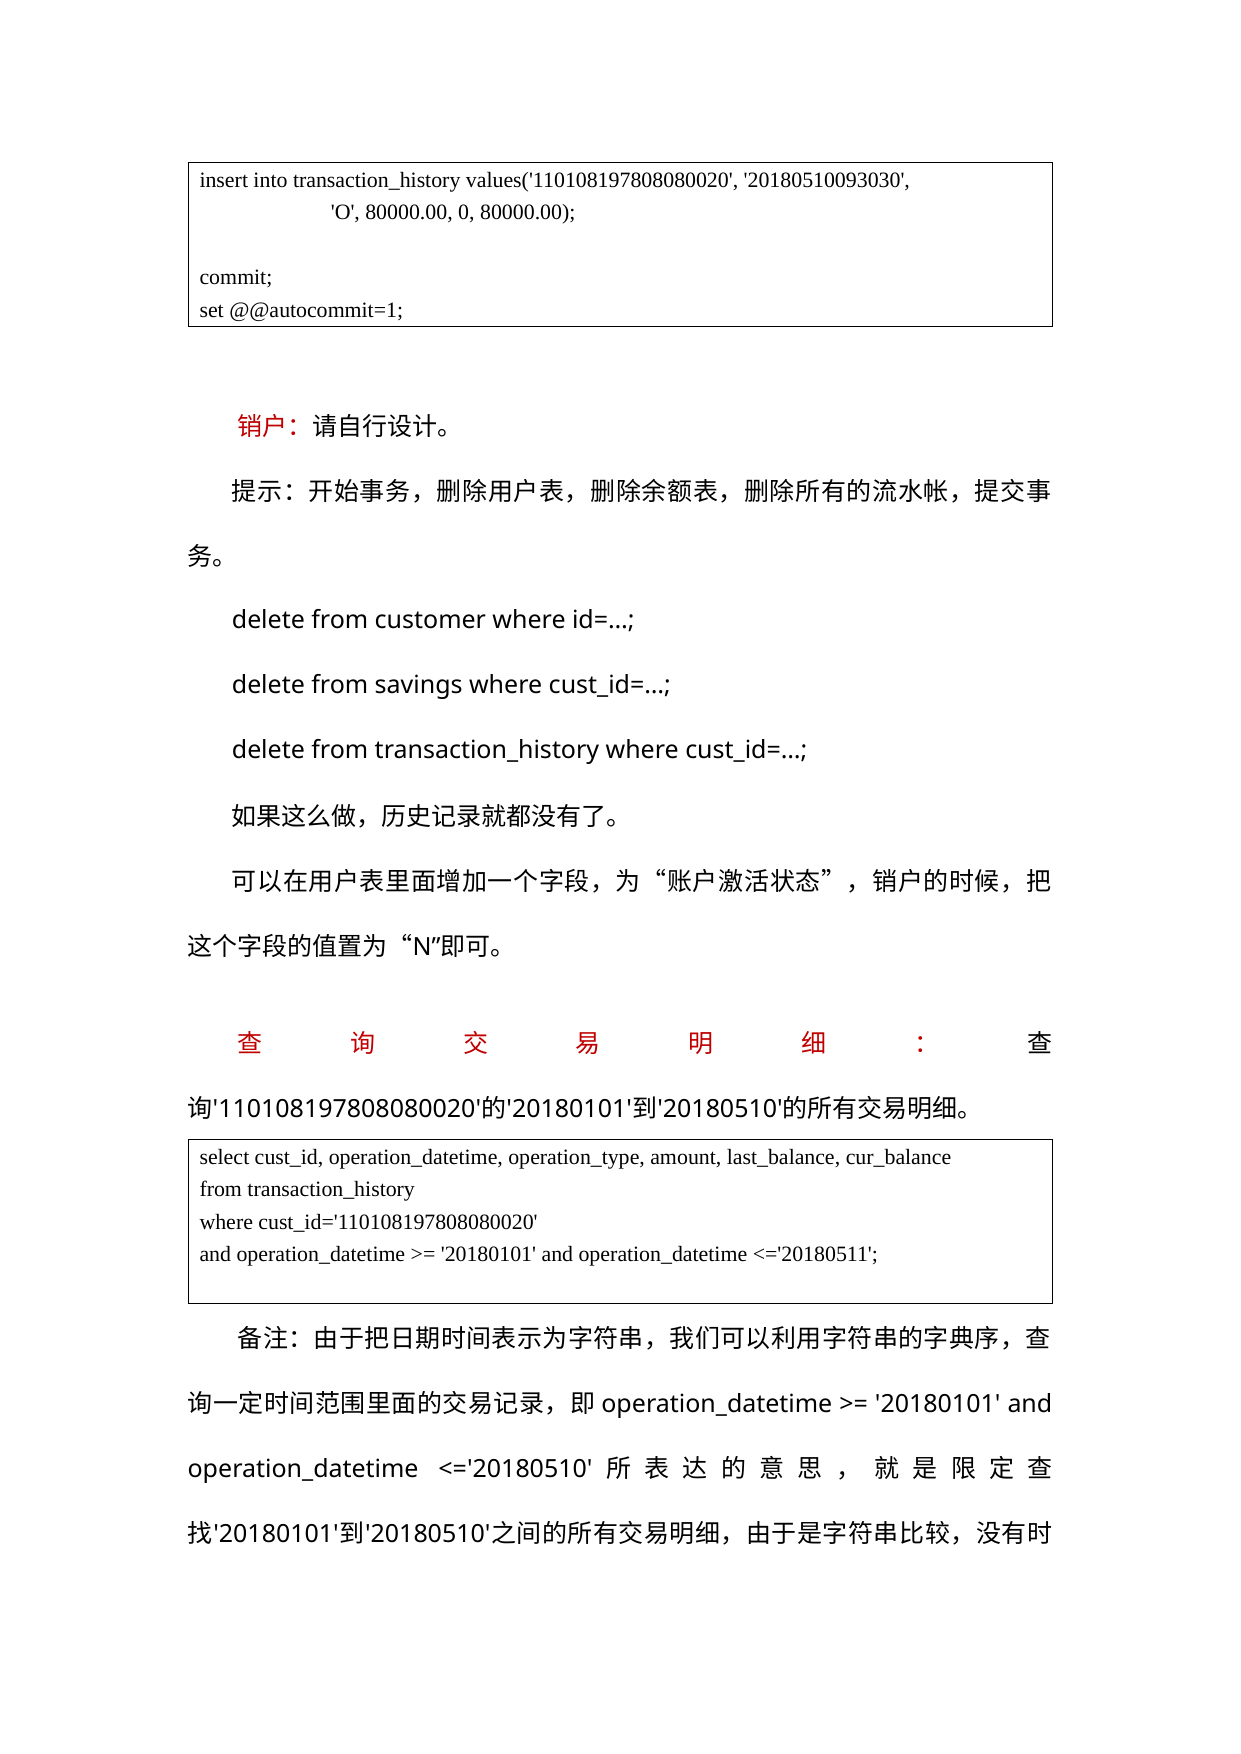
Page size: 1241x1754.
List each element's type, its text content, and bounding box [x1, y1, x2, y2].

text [187, 1304, 1053, 1564]
text 如果这么做，历史记录就都没有了。 [187, 782, 1053, 847]
table_header select cust_id, operation_datetime, operation_type, amount, last_balance, cur_balance from transaction_history where cust_id='110108197808080020' and operation_datetime >= '20180101' and operation_datetime <='20180511'; [189, 1140, 1052, 1303]
text 查询交易明细：查询'110108197808080020'的'20180101'到'20180510'的所有交易明细。 [187, 1009, 1053, 1139]
text delete from customer where id=…; [187, 587, 1053, 652]
text 销户：请自行设计。 [187, 392, 1053, 457]
text 可以在用户表里面增加一个字段，为“账户激活状态”，销户的时候，把这个字段的值置为“N”即可。 [187, 847, 1053, 977]
text delete from transaction_history where cust_id=…; [187, 717, 1053, 782]
text 提示：开始事务，删除用户表，删除余额表，删除所有的流水帐，提交事务。 [187, 457, 1053, 587]
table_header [189, 163, 1052, 326]
text delete from savings where cust_id=…; [187, 652, 1053, 717]
